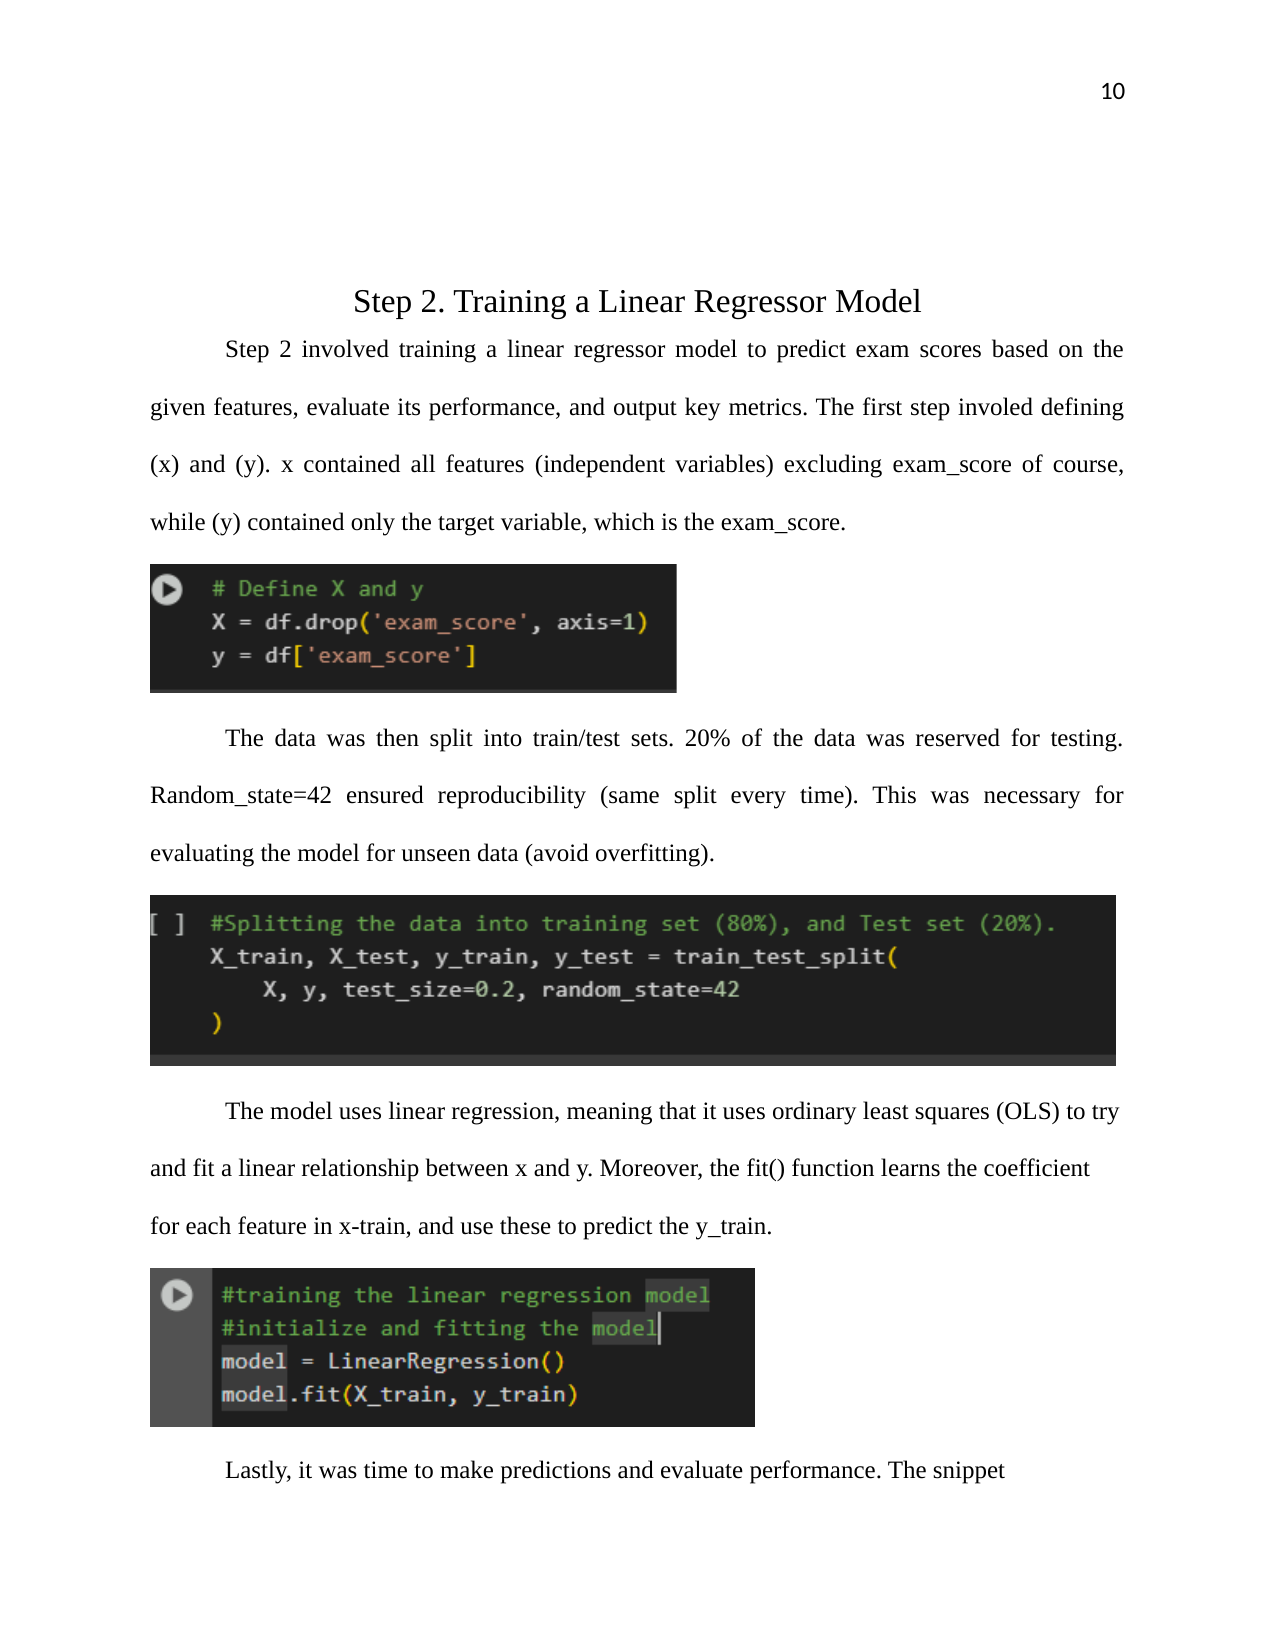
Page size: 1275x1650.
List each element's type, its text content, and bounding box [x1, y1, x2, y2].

text The data was then split into train/test sets. 20% of the data was reserved for testing. Random_state=42 ensured reproducibility (same split every time). This was necessary for evaluating the model for unseen data (avoid overfitting). [150, 723, 1125, 866]
text Step 2 involved training a linear regressor model to predict exam scores based on the given features, evaluate its performance, and output key metrics. The first step involed defining (x) and (y). x contained all features (independent variables) excluding exam_score of course, while (y) contained only the target variable, which is the exam_score. [150, 334, 1125, 535]
text The model uses linear regression, meaning that it uses ordinary least squares (OLS) to try and fit a linear relationship between x and y. Moreover, the fit() function learns the coefficient for each feature in x-train, and use these to predict the y_train. [150, 1096, 1125, 1240]
picture [150, 895, 1116, 1066]
subtitle Step 2. Training a Linear Regressor Model [150, 282, 1125, 320]
picture [150, 564, 677, 693]
picture [150, 1268, 755, 1427]
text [150, 1268, 1125, 1484]
